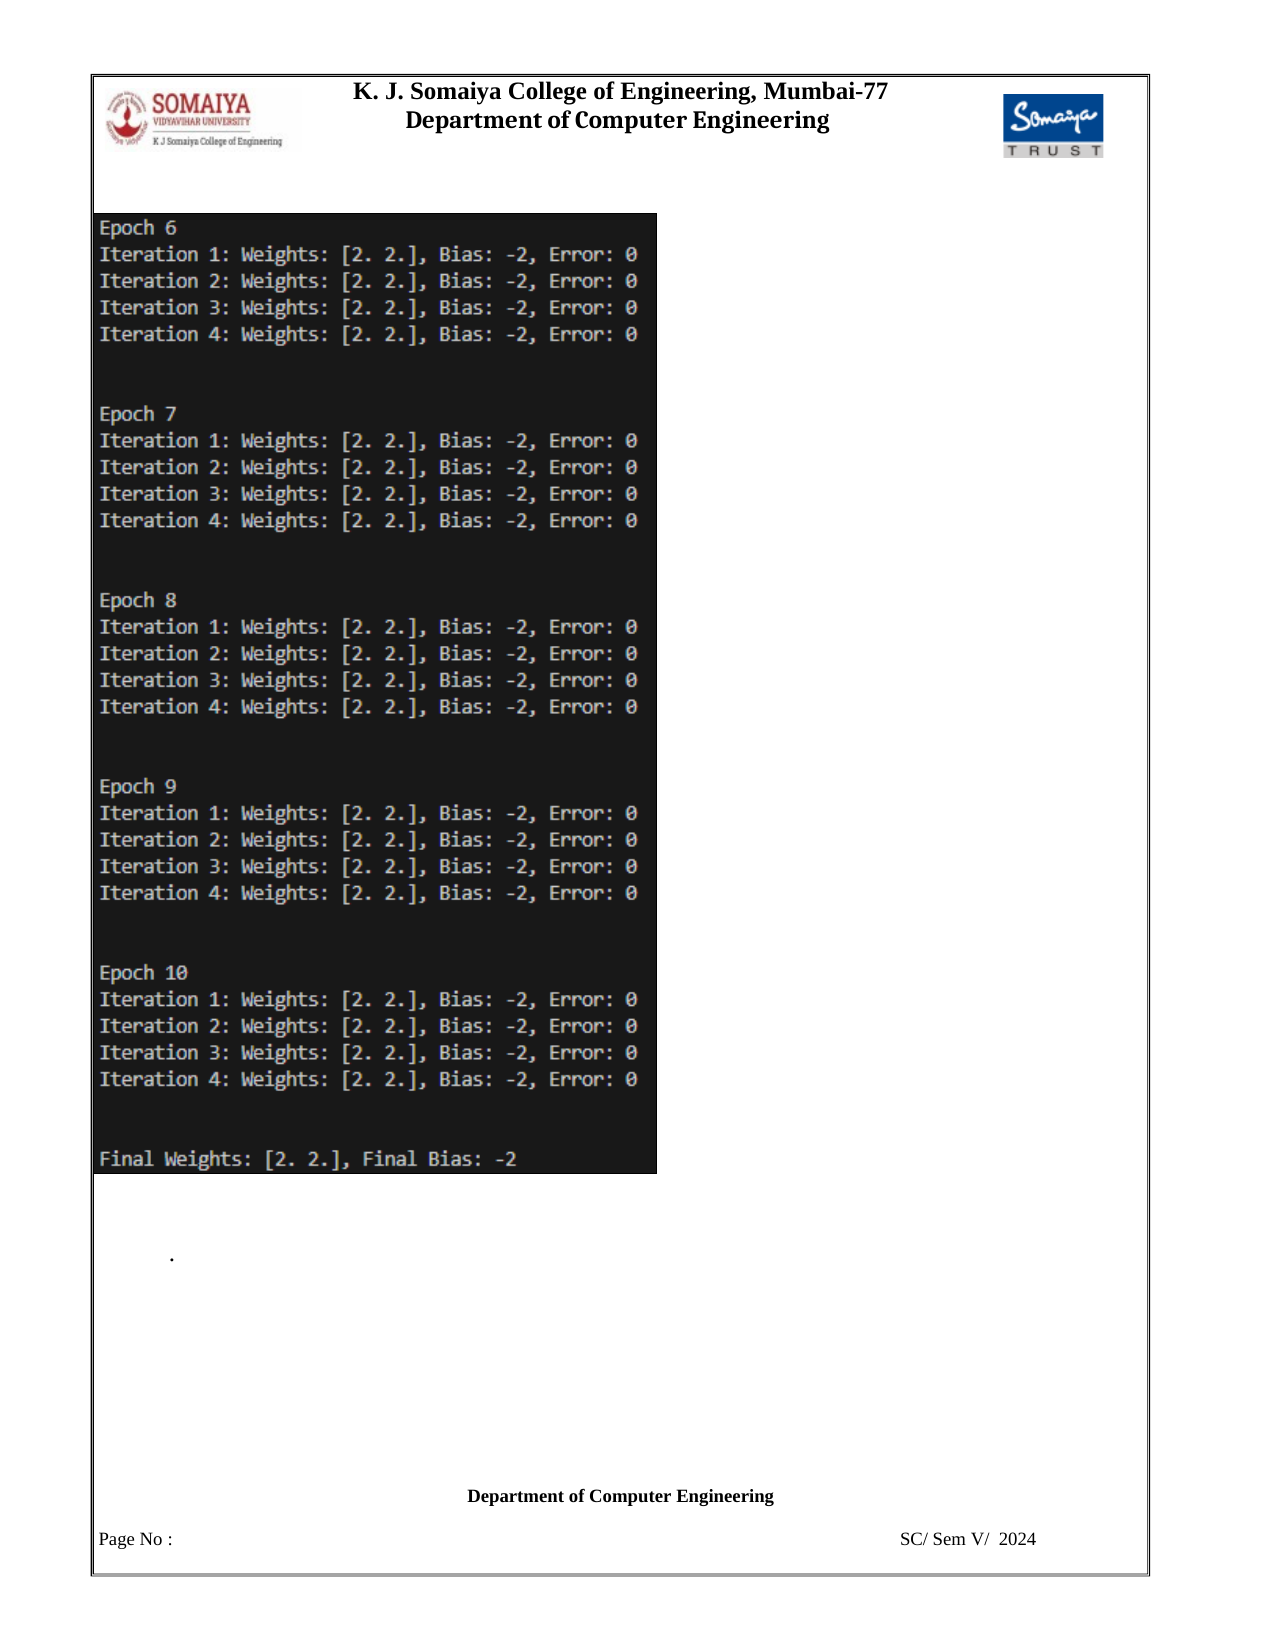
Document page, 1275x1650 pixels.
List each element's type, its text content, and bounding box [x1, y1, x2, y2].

picture [94, 214, 656, 1173]
text . [169, 1238, 1162, 1267]
picture [104, 88, 302, 152]
picture [1003, 94, 1104, 158]
